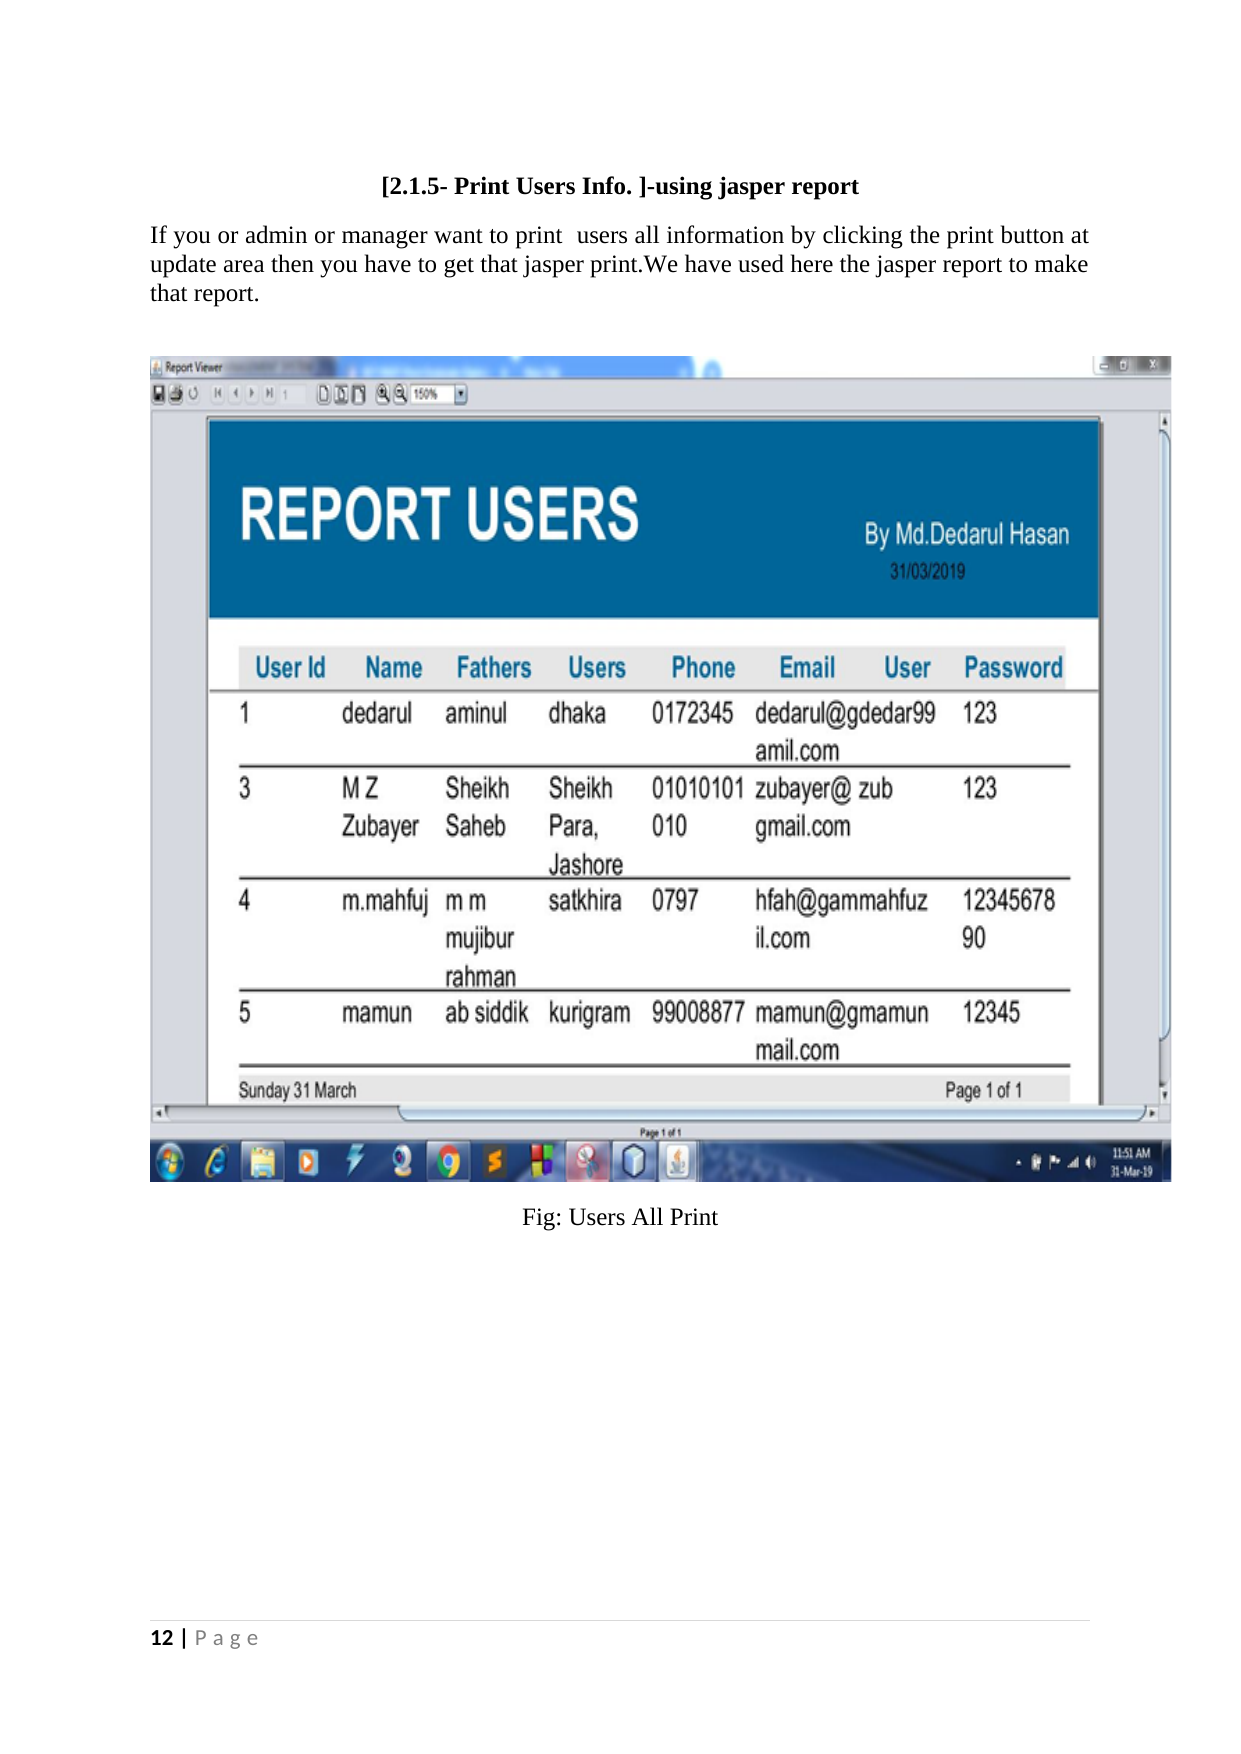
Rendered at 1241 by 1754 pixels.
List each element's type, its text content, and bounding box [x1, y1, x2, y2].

text Fig: Users All Print [150, 1202, 1090, 1231]
text [2.1.5- Print Users Info. ]-using jasper report [150, 171, 1090, 199]
text If you or admin or manager want to print users all information by clicking the print button at update area then you have to get that jasper print.We have used here the jasper report to make that report. [150, 220, 1090, 307]
picture [150, 356, 1172, 1182]
